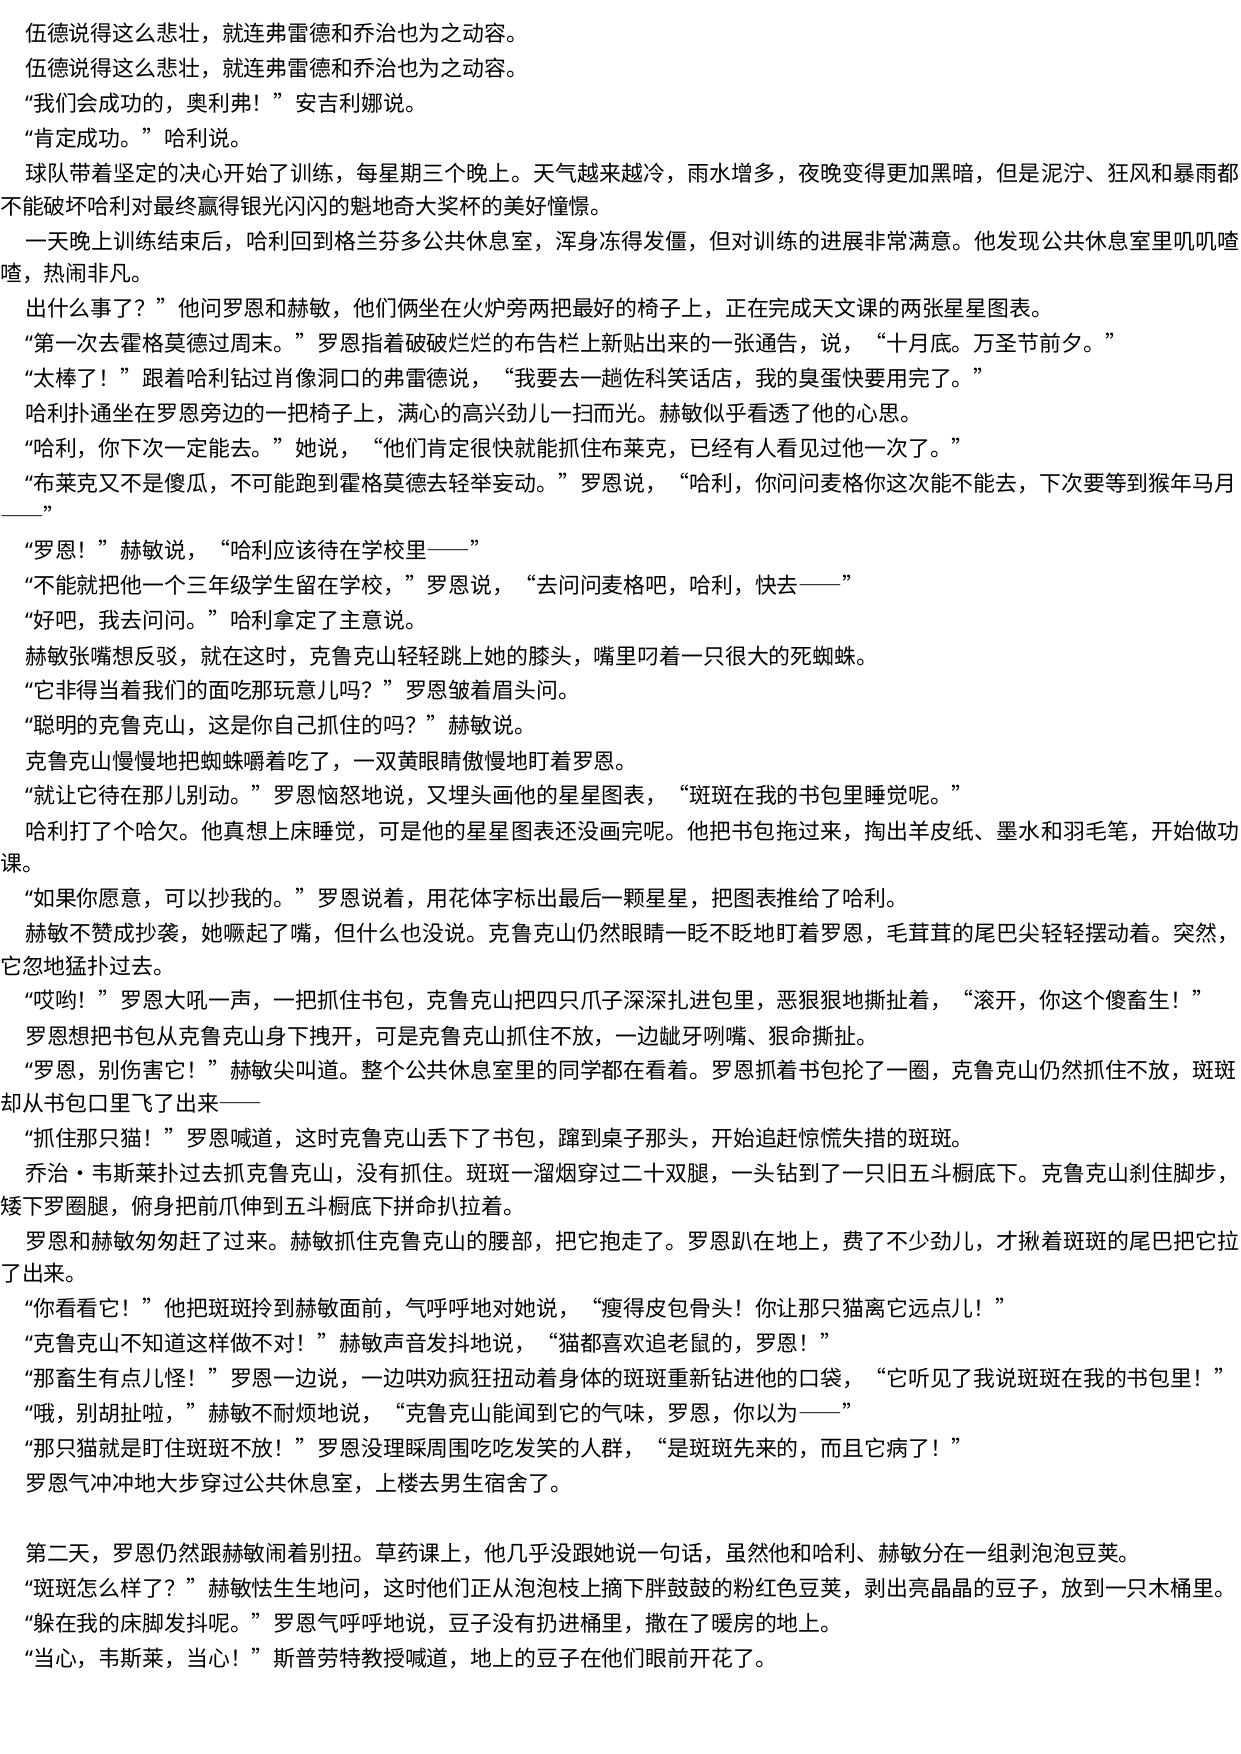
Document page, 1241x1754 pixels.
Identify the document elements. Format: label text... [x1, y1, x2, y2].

text 克鲁克山慢慢地把蜘蛛嚼着吃了，一双黄眼睛傲慢地盯着罗恩。 [0, 743, 1240, 776]
text 罗恩气冲冲地大步穿过公共休息室，上楼去男生宿舍了。 [0, 1466, 1240, 1498]
text “躲在我的床脚发抖呢。”罗恩气呼呼地说，豆子没有扔进桶里，撒在了暖房的地上。 [0, 1606, 1240, 1638]
text 哈利打了个哈欠。他真想上床睡觉，可是他的星星图表还没画完呢。他把书包拖过来，掏出羊皮纸、墨水和羽毛笔，开始做功课。 [0, 813, 1240, 878]
text “太棒了！”跟着哈利钻过肖像洞口的弗雷德说，“我要去一趟佐科笑话店，我的臭蛋快要用完了。” [0, 361, 1240, 393]
text 罗恩想把书包从克鲁克山身下拽开，可是克鲁克山抓住不放，一边龇牙咧嘴、狠命撕扯。 [0, 1018, 1240, 1051]
text “肯定成功。”哈利说。 [0, 121, 1240, 153]
text “好吧，我去问问。”哈利拿定了主意说。 [0, 603, 1240, 636]
text “布莱克又不是傻瓜，不可能跑到霍格莫德去轻举妄动。”罗恩说，“哈利，你问问麦格你这次能不能去，下次要等到猴年马月——” [0, 466, 1240, 531]
text 球队带着坚定的决心开始了训练，每星期三个晚上。天气越来越冷，雨水增多，夜晚变得更加黑暗，但是泥泞、狂风和暴雨都不能破坏哈利对最终赢得银光闪闪的魁地奇大奖杯的美好憧憬。 [0, 156, 1240, 221]
text 第二天，罗恩仍然跟赫敏闹着别扭。草药课上，他几乎没跟她说一句话，虽然他和哈利、赫敏分在一组剥泡泡豆荚。 [0, 1536, 1240, 1568]
text 伍德说得这么悲壮，就连弗雷德和乔治也为之动容。 [0, 16, 1240, 48]
text 出什么事了？”他问罗恩和赫敏，他们俩坐在火炉旁两把最好的椅子上，正在完成天文课的两张星星图表。 [0, 291, 1240, 323]
text “罗恩，别伤害它！”赫敏尖叫道。整个公共休息室里的同学都在看着。罗恩抓着书包抡了一圈，克鲁克山仍然抓住不放，斑斑却从书包口里飞了出来—— [0, 1053, 1240, 1118]
text “当心，韦斯莱，当心！”斯普劳特教授喊道，地上的豆子在他们眼前开花了。 [0, 1641, 1240, 1673]
text 哈利扑通坐在罗恩旁边的一把椅子上，满心的高兴劲儿一扫而光。赫敏似乎看透了他的心思。 [0, 396, 1240, 428]
text 罗恩和赫敏匆匆赶了过来。赫敏抓住克鲁克山的腰部，把它抱走了。罗恩趴在地上，费了不少劲儿，才揪着斑斑的尾巴把它拉了出来。 [0, 1223, 1240, 1288]
text “聪明的克鲁克山，这是你自己抓住的吗？”赫敏说。 [0, 708, 1240, 741]
text “斑斑怎么样了？”赫敏怯生生地问，这时他们正从泡泡枝上摘下胖鼓鼓的粉红色豆荚，剥出亮晶晶的豆子，放到一只木桶里。 [0, 1571, 1240, 1603]
text “哦，别胡扯啦，”赫敏不耐烦地说，“克鲁克山能闻到它的气味，罗恩，你以为——” [0, 1396, 1240, 1428]
text “哈利，你下次一定能去。”她说，“他们肯定很快就能抓住布莱克，已经有人看见过他一次了。” [0, 431, 1240, 463]
text “罗恩！”赫敏说，“哈利应该待在学校里——” [0, 533, 1240, 566]
text 赫敏张嘴想反驳，就在这时，克鲁克山轻轻跳上她的膝头，嘴里叼着一只很大的死蜘蛛。 [0, 638, 1240, 671]
text “它非得当着我们的面吃那玩意儿吗？”罗恩皱着眉头问。 [0, 673, 1240, 706]
text “抓住那只猫！”罗恩喊道，这时克鲁克山丢下了书包，蹿到桌子那头，开始追赶惊慌失措的斑斑。 [0, 1121, 1240, 1153]
text 乔治•韦斯莱扑过去抓克鲁克山，没有抓住。斑斑一溜烟穿过二十双腿，一头钻到了一只旧五斗橱底下。克鲁克山刹住脚步，矮下罗圈腿，俯身把前爪伸到五斗橱底下拼命扒拉着。 [0, 1156, 1240, 1221]
text “你看看它！”他把斑斑拎到赫敏面前，气呼呼地对她说，“瘦得皮包骨头！你让那只猫离它远点儿！” [0, 1291, 1240, 1323]
text “就让它待在那儿别动。”罗恩恼怒地说，又埋头画他的星星图表，“斑斑在我的书包里睡觉呢。” [0, 778, 1240, 811]
text “我们会成功的，奥利弗！”安吉利娜说。 [0, 86, 1240, 118]
text “那畜生有点儿怪！”罗恩一边说，一边哄劝疯狂扭动着身体的斑斑重新钻进他的口袋，“它听见了我说斑斑在我的书包里！” [0, 1361, 1240, 1393]
text “那只猫就是盯住斑斑不放！”罗恩没理睬周围吃吃发笑的人群，“是斑斑先来的，而且它病了！” [0, 1431, 1240, 1463]
text “哎哟！”罗恩大吼一声，一把抓住书包，克鲁克山把四只爪子深深扎进包里，恶狠狠地撕扯着，“滚开，你这个傻畜生！” [0, 983, 1240, 1016]
text “不能就把他一个三年级学生留在学校，”罗恩说，“去问问麦格吧，哈利，快去——” [0, 568, 1240, 601]
text 伍德说得这么悲壮，就连弗雷德和乔治也为之动容。 [0, 51, 1240, 83]
text 赫敏不赞成抄袭，她噘起了嘴，但什么也没说。克鲁克山仍然眼睛一眨不眨地盯着罗恩，毛茸茸的尾巴尖轻轻摆动着。突然，它忽地猛扑过去。 [0, 916, 1240, 981]
text “克鲁克山不知道这样做不对！”赫敏声音发抖地说，“猫都喜欢追老鼠的，罗恩！” [0, 1326, 1240, 1358]
text “第一次去霍格莫德过周末。”罗恩指着破破烂烂的布告栏上新贴出来的一张通告，说，“十月底。万圣节前夕。” [0, 326, 1240, 358]
text “如果你愿意，可以抄我的。”罗恩说着，用花体字标出最后一颗星星，把图表推给了哈利。 [0, 881, 1240, 913]
text 一天晚上训练结束后，哈利回到格兰芬多公共休息室，浑身冻得发僵，但对训练的进展非常满意。他发现公共休息室里叽叽喳喳，热闹非凡。 [0, 223, 1240, 288]
